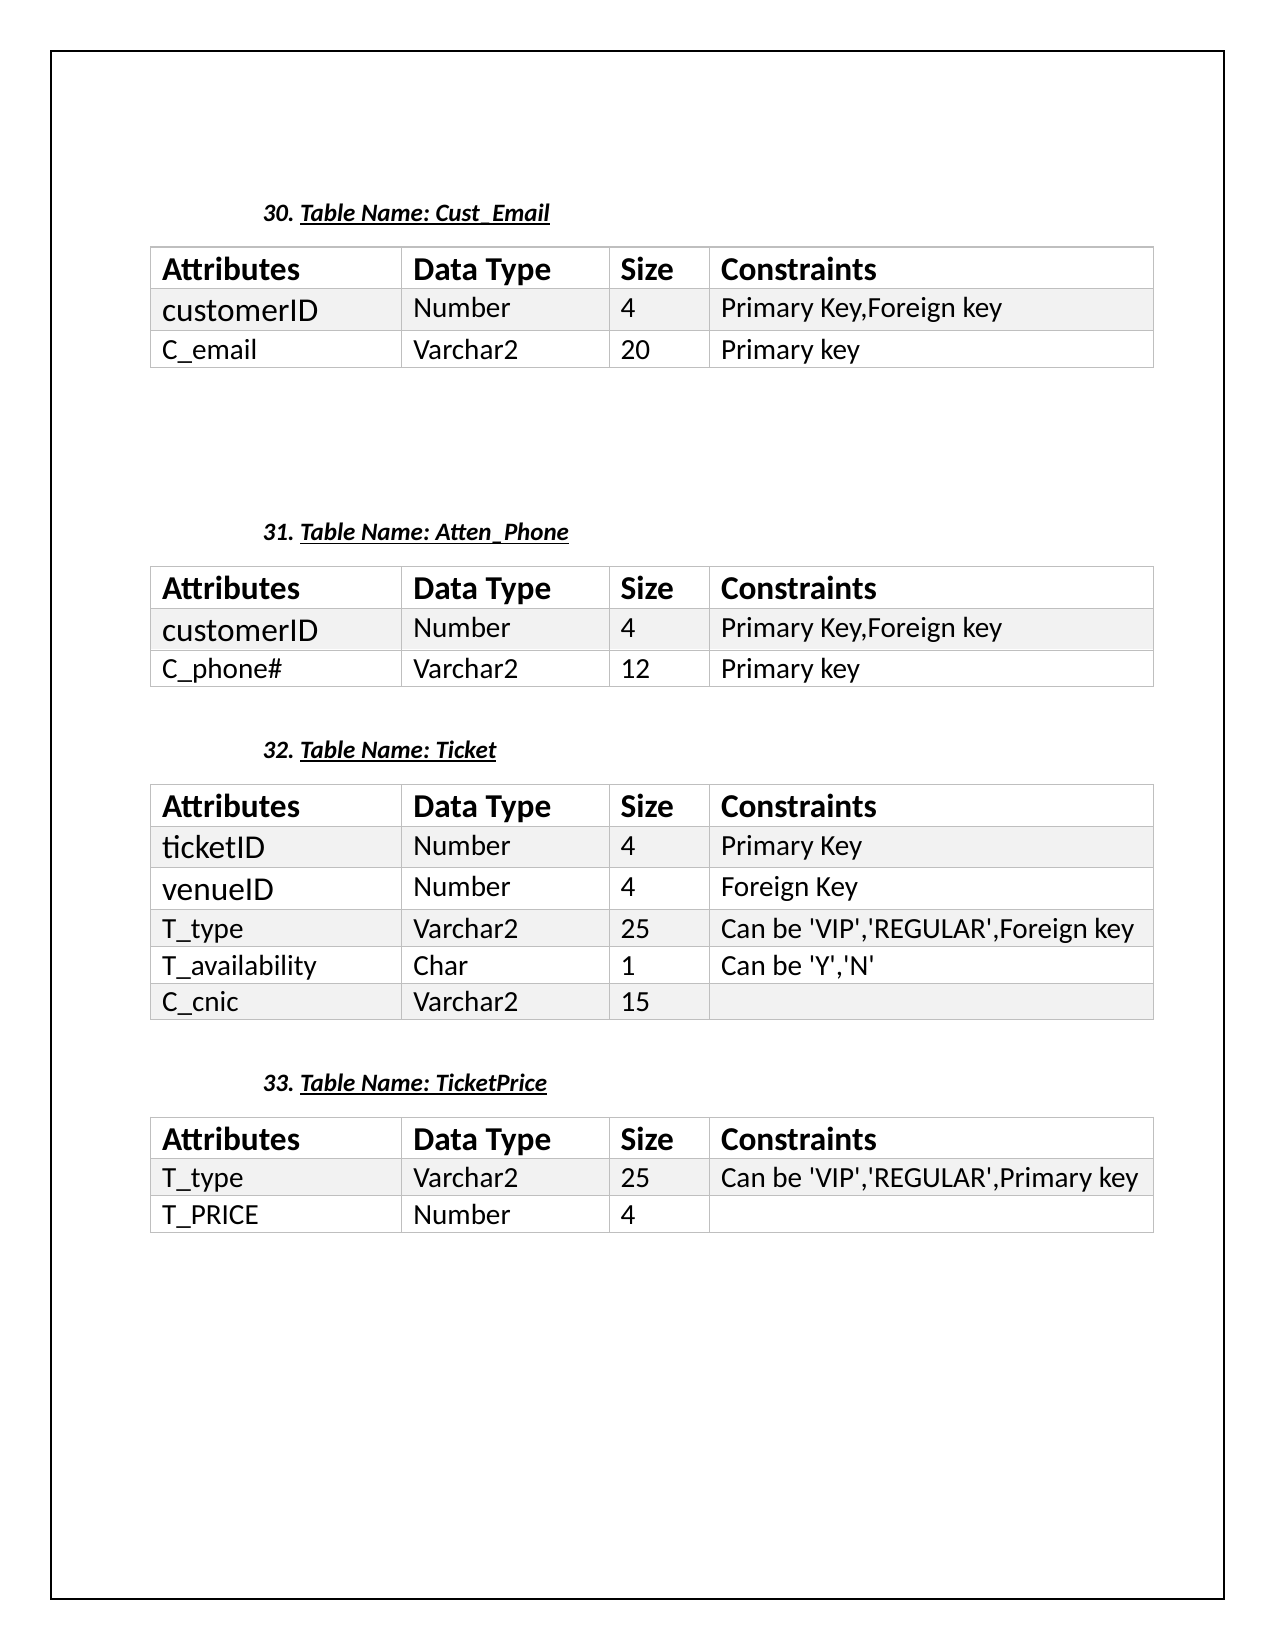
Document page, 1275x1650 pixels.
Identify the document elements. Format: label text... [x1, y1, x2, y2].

table_cell T_type [151, 1159, 401, 1195]
table_cell C_phone# [151, 651, 401, 686]
table_header Constraints [710, 567, 1153, 608]
table_header Attributes [151, 1118, 401, 1158]
table_header Attributes [151, 567, 401, 608]
table_header Data Type [402, 785, 609, 826]
table_header Data Type [402, 567, 609, 608]
table_header Constraints [710, 248, 1153, 288]
table_header Size [610, 248, 709, 288]
table_cell Number [402, 289, 609, 330]
table_cell Primary Key,Foreign key [710, 289, 1153, 330]
table_cell [710, 1196, 1153, 1232]
list Table Name: Atten_Phone [262, 516, 1125, 547]
table_header Attributes [151, 785, 401, 826]
table_cell 20 [610, 331, 709, 367]
table_cell [710, 984, 1153, 1019]
table_cell 15 [610, 984, 709, 1019]
list Table Name: TicketPrice [262, 1067, 1125, 1097]
table_cell Varchar2 [402, 651, 609, 686]
table_cell Varchar2 [402, 910, 609, 946]
table_header Attributes [151, 248, 401, 288]
table_header Data Type [402, 248, 609, 288]
table_header Data Type [402, 1118, 609, 1158]
table_header Size [610, 785, 709, 826]
table_cell 25 [610, 1159, 709, 1195]
table_header Constraints [710, 785, 1153, 826]
table_cell customerID [151, 609, 401, 649]
table_cell 12 [610, 651, 709, 686]
table_cell 4 [610, 868, 709, 909]
table_header Size [610, 567, 709, 608]
table_cell 4 [610, 289, 709, 330]
table_cell T_availability [151, 947, 401, 982]
table_cell 25 [610, 910, 709, 946]
table_header Size [610, 1118, 709, 1158]
table_cell Primary key [710, 651, 1153, 686]
table_cell Number [402, 868, 609, 909]
list Table Name: Ticket [262, 734, 1125, 765]
table_header Constraints [710, 1118, 1153, 1158]
table_cell ticketID [151, 827, 401, 867]
table_cell 4 [610, 1196, 709, 1232]
table_cell Can be 'VIP','REGULAR',Foreign key [710, 910, 1153, 946]
table_cell Can be 'Y','N' [710, 947, 1153, 982]
table_cell Primary Key [710, 827, 1153, 867]
table_cell Varchar2 [402, 984, 609, 1019]
table_cell Number [402, 1196, 609, 1232]
table_cell 4 [610, 609, 709, 649]
table_cell 1 [610, 947, 709, 982]
table_cell C_email [151, 331, 401, 367]
list Table Name: Cust_Email [262, 197, 1125, 227]
table_cell Number [402, 609, 609, 649]
table_cell Can be 'VIP','REGULAR',Primary key [710, 1159, 1153, 1195]
table_cell Primary Key,Foreign key [710, 609, 1153, 649]
table_cell Varchar2 [402, 331, 609, 367]
table_cell Primary key [710, 331, 1153, 367]
table_cell T_PRICE [151, 1196, 401, 1232]
table_cell T_type [151, 910, 401, 946]
table_cell Foreign Key [710, 868, 1153, 909]
table_cell Varchar2 [402, 1159, 609, 1195]
table_cell venueID [151, 868, 401, 909]
table_cell C_cnic [151, 984, 401, 1019]
table_cell 4 [610, 827, 709, 867]
table_cell Number [402, 827, 609, 867]
table_cell customerID [151, 289, 401, 330]
table_cell Char [402, 947, 609, 982]
